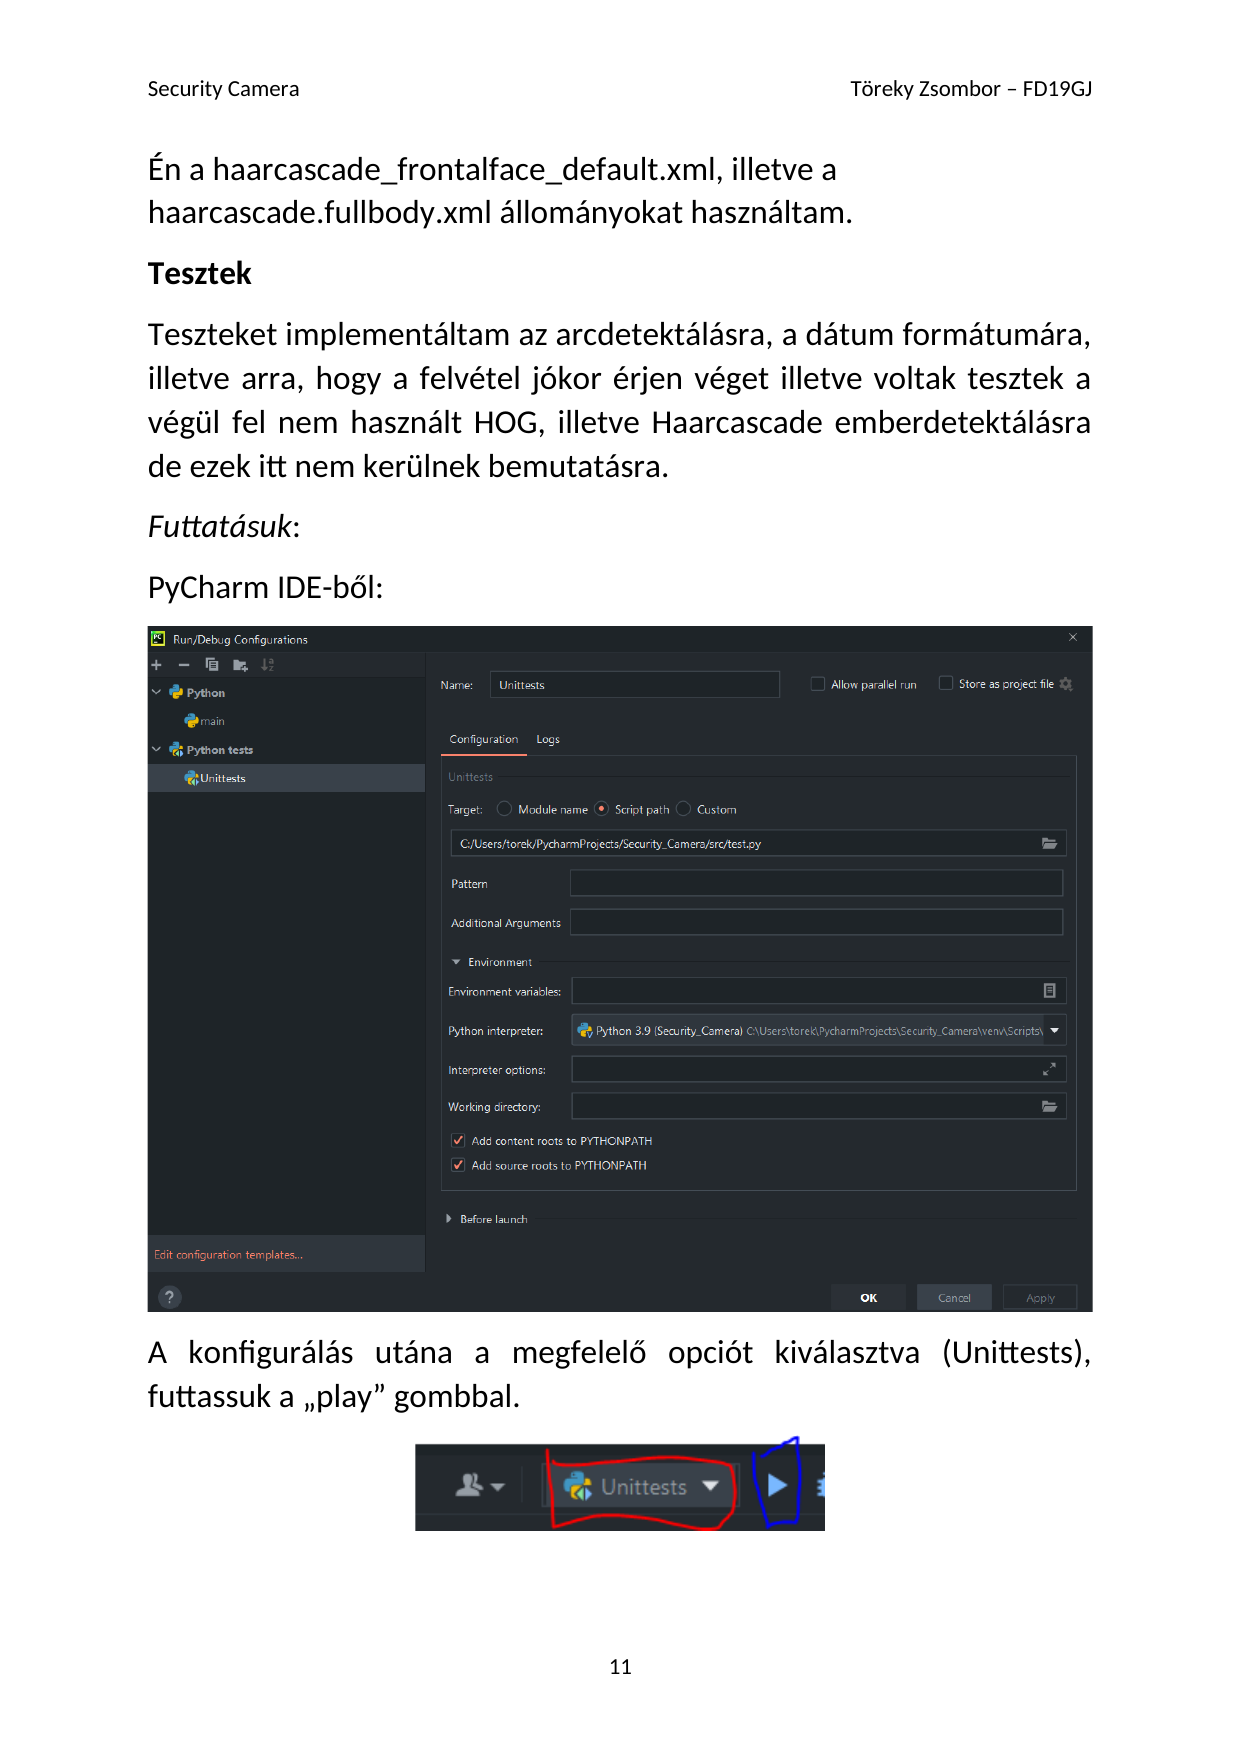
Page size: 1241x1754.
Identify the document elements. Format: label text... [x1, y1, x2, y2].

text Teszteket implementáltam az arcdetektálásra, a dátum formátumára, illetve arra, hogy a felvétel jókor érjen véget illetve voltak tesztek a végül fel nem használt HOG, illetve Haarcascade emberdetektálásra de ezek itt nem kerülnek bemutatásra. [148, 313, 1093, 485]
picture [147, 626, 1093, 1312]
text Én a haarcascade_frontalface_default.xml, illetve a haarcascade.fullbody.xml állományokat használtam. [148, 148, 1093, 232]
text Tesztek [148, 252, 1093, 293]
text PyCharm IDE-ből: [148, 566, 1093, 607]
picture [415, 1435, 825, 1531]
text Futtatásuk: [148, 505, 1093, 546]
text A konfigurálás utána a megfelelő opciót kiválasztva (Unittests), futtassuk a „play” gombbal. [148, 1331, 1093, 1416]
